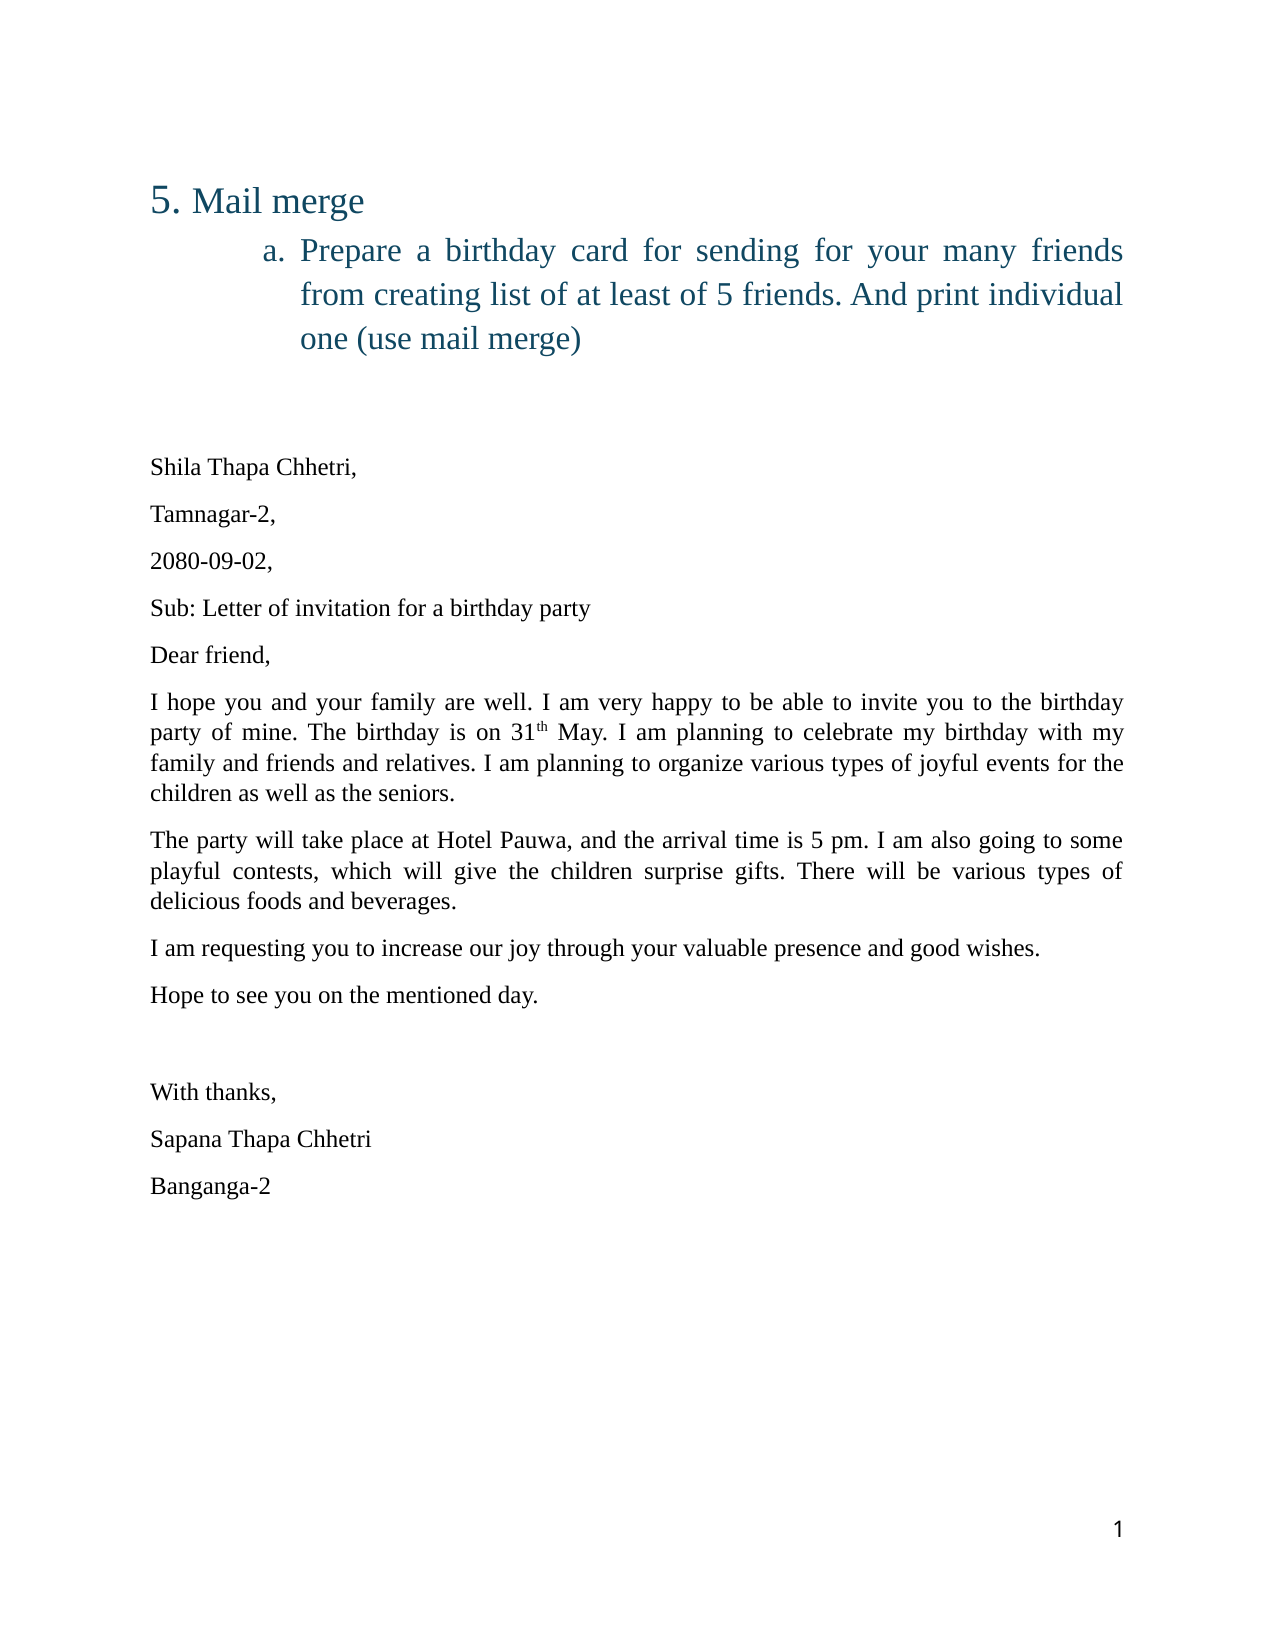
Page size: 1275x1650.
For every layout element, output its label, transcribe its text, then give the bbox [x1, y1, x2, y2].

text Banganga-2 [150, 1171, 1125, 1200]
subtitle 5. Mail merge [150, 175, 1125, 223]
text The party will take place at Hotel Pauwa, and the arrival time is 5 pm. I am also going to some playful contests, which will give the children surprise gifts. There will be various types of delicious foods and beverages. [150, 825, 1125, 915]
text Hope to see you on the mentioned day. [150, 980, 1125, 1009]
text Tamnagar-2, [150, 499, 1125, 527]
text 2080-09-02, [150, 546, 1125, 574]
text Sapana Thapa Chhetri [150, 1124, 1125, 1153]
text Sub: Letter of invitation for a birthday party [150, 593, 1125, 622]
text I am requesting you to increase our joy through your valuable presence and good wishes. [150, 933, 1125, 962]
text Dear friend, [150, 640, 1125, 669]
text I hope you and your family are well. I am very happy to be able to invite you to the birthday party of mine. The birthday is on 31th May. I am planning to celebrate my birthday with my family and friends and relatives. I am planning to organize various types of joyful events for the children as well as the seniors. [150, 687, 1125, 807]
text With thanks, [150, 1077, 1125, 1106]
text Shila Thapa Chhetri, [150, 452, 1125, 480]
list Prepare a birthday card for sending for your many friends from creating list of at least of 5 friends. And print individual one (use mail merge) [262, 230, 1125, 357]
